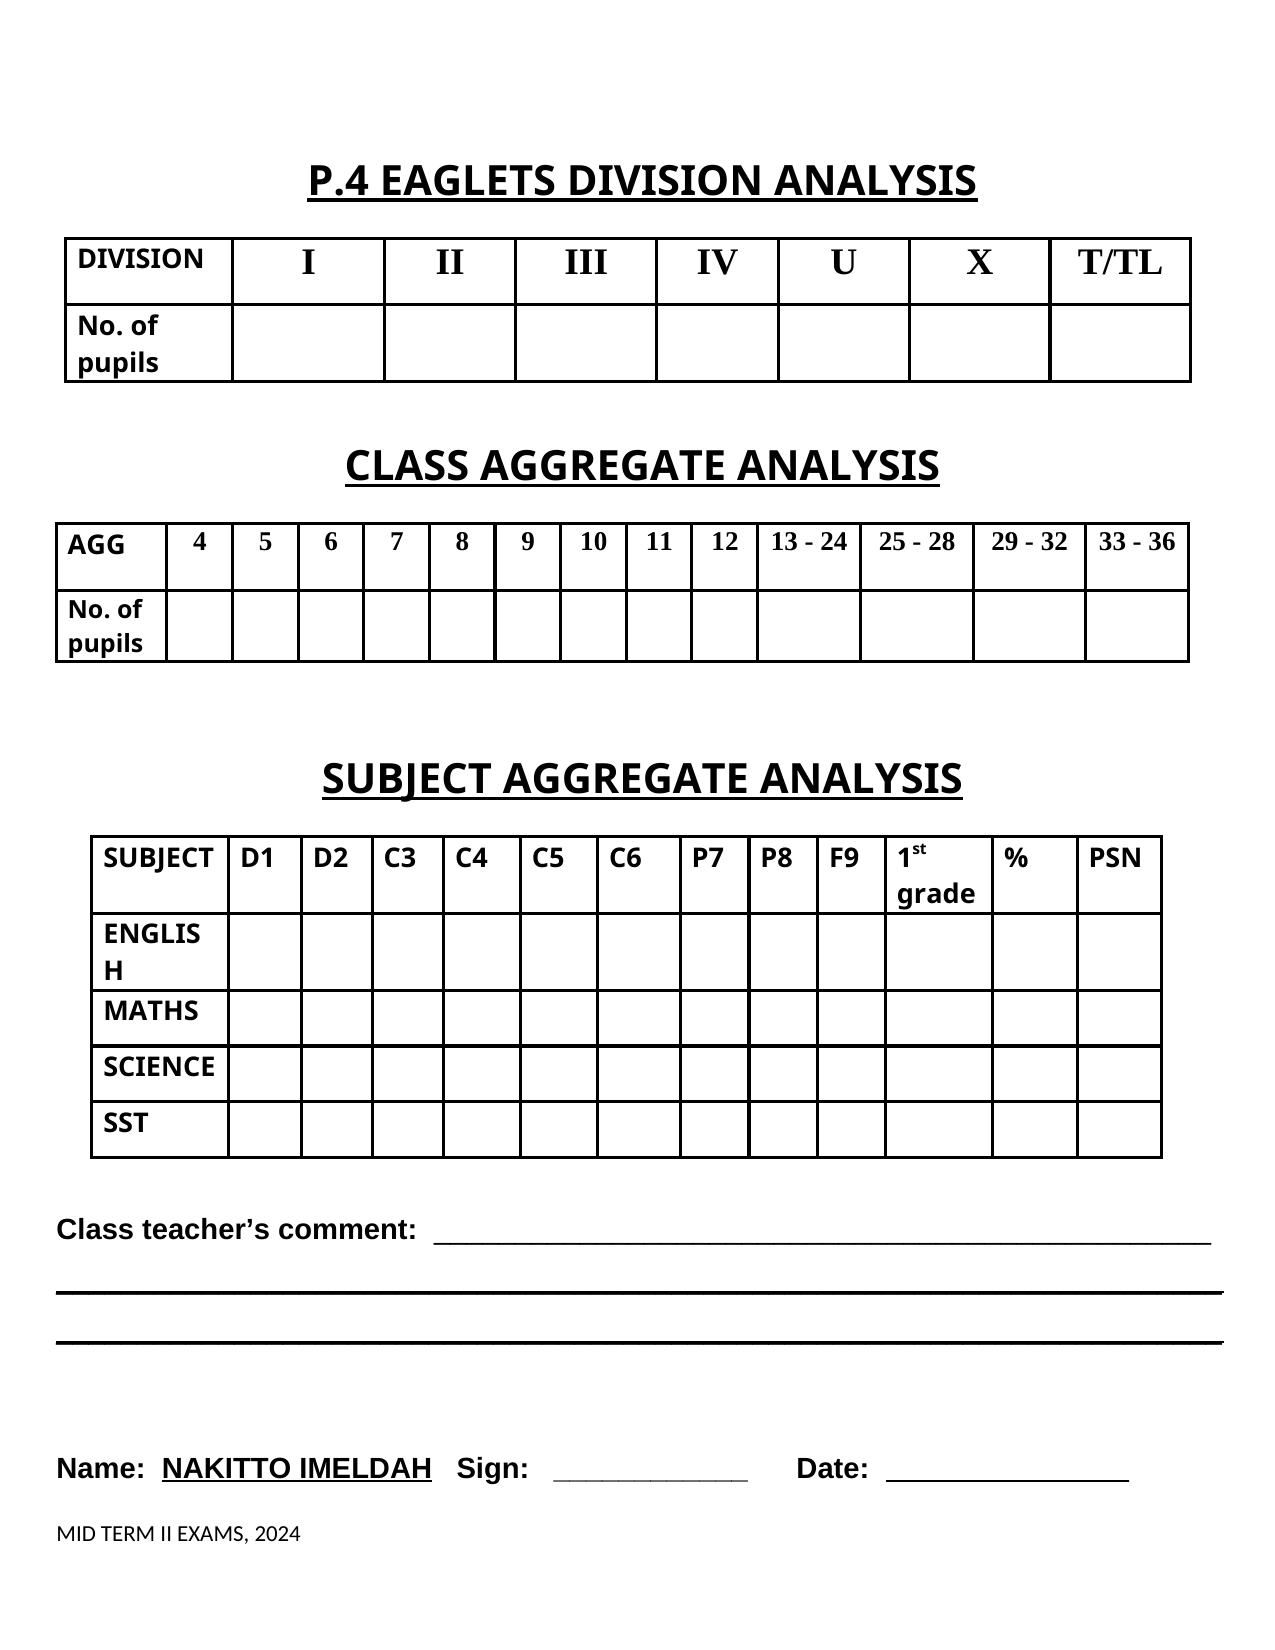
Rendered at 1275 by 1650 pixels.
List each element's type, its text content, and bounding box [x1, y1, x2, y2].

table_cell [682, 1048, 747, 1100]
table_header C5 [522, 838, 596, 912]
table_cell [445, 915, 519, 989]
table_cell [374, 992, 442, 1044]
table_cell No. of pupils [58, 592, 165, 660]
table_cell [887, 915, 991, 989]
table_header III [517, 240, 655, 303]
table_header 4 [168, 525, 231, 588]
table_cell [303, 915, 371, 989]
table_cell [445, 1048, 519, 1100]
table_cell [300, 592, 362, 660]
table_cell [1079, 1103, 1160, 1156]
table_cell [994, 915, 1076, 989]
table_header SUBJECT [93, 838, 227, 912]
table_header I [234, 240, 383, 303]
table_cell [365, 592, 428, 660]
table_cell [759, 592, 859, 660]
table_cell [374, 1048, 442, 1100]
text CLASS AGGREGATE ANALYSIS [56, 436, 1228, 493]
table_cell [303, 992, 371, 1044]
table_cell [445, 992, 519, 1044]
table_cell [497, 592, 559, 660]
table_cell [994, 1103, 1076, 1156]
table_cell [862, 592, 972, 660]
table_cell [234, 306, 383, 380]
table_header AGG [58, 525, 165, 588]
table_cell [374, 1103, 442, 1156]
table_cell [887, 1048, 991, 1100]
table_header P7 [682, 838, 747, 912]
text SUBJECT AGGREGATE ANALYSIS [56, 749, 1228, 806]
table_cell SST [93, 1103, 227, 1156]
table_cell [230, 992, 300, 1044]
table_cell [230, 915, 300, 989]
table_cell [911, 306, 1048, 380]
table_header D2 [303, 838, 371, 912]
table_cell MATHS [93, 992, 227, 1044]
table_cell [522, 1103, 596, 1156]
table_cell [303, 1103, 371, 1156]
table_cell [1079, 1048, 1160, 1100]
table_header 11 [628, 525, 690, 588]
table_cell [562, 592, 625, 660]
table_header U [780, 240, 908, 303]
table_cell SCIENCE [93, 1048, 227, 1100]
table_cell [1079, 992, 1160, 1044]
table_cell [819, 992, 884, 1044]
table_header 8 [431, 525, 493, 588]
table_cell [431, 592, 493, 660]
table_header PSN [1079, 838, 1160, 912]
table_cell [522, 915, 596, 989]
table_header F9 [819, 838, 884, 912]
table_header 13 - 24 [759, 525, 859, 588]
table_header 10 [562, 525, 625, 588]
table_cell [1087, 592, 1187, 660]
table_cell [819, 1103, 884, 1156]
table_cell [599, 992, 679, 1044]
table_cell [682, 992, 747, 1044]
table_cell [658, 306, 777, 380]
table_cell [1052, 306, 1189, 380]
table_header 25 - 28 [862, 525, 972, 588]
table_cell [693, 592, 756, 660]
text Name: NAKITTO IMELDAH Sign: ____________ Date: _______________ [56, 1451, 1228, 1485]
table_cell [751, 1048, 816, 1100]
table_header C4 [445, 838, 519, 912]
table_cell [819, 915, 884, 989]
table_cell [230, 1048, 300, 1100]
table_cell [994, 992, 1076, 1044]
table_cell [751, 992, 816, 1044]
table_header X [911, 240, 1048, 303]
table_header T/TL [1052, 240, 1189, 303]
table_header 12 [693, 525, 756, 588]
table_cell ENGLISH [93, 915, 227, 989]
table_cell [522, 992, 596, 1044]
table_cell [386, 306, 514, 380]
table_header 33 - 36 [1087, 525, 1187, 588]
table_cell [887, 992, 991, 1044]
table_cell [234, 592, 297, 660]
table_cell [682, 915, 747, 989]
table_header % [994, 838, 1076, 912]
table_cell [887, 1103, 991, 1156]
table_cell [682, 1103, 747, 1156]
text P.4 EAGLETS DIVISION ANALYSIS [56, 151, 1228, 207]
table_header IV [658, 240, 777, 303]
table_header C3 [374, 838, 442, 912]
table_header DIVISION [67, 240, 231, 303]
table_header 7 [365, 525, 428, 588]
table_cell [1079, 915, 1160, 989]
table_header P8 [751, 838, 816, 912]
table_cell [599, 915, 679, 989]
text Class teacher’s comment: ________________________________________________ [56, 1212, 1228, 1245]
table_cell [994, 1048, 1076, 1100]
table_cell [517, 306, 655, 380]
table_header 5 [234, 525, 297, 588]
table_cell [445, 1103, 519, 1156]
table_cell No. of pupils [67, 306, 231, 380]
table_header C6 [599, 838, 679, 912]
table_cell [751, 1103, 816, 1156]
table_cell [599, 1048, 679, 1100]
text ________________________________________________________________________________________________________________________________________________ [56, 1262, 1228, 1346]
table_header 1st grade [887, 838, 991, 912]
table_cell [230, 1103, 300, 1156]
table_header 6 [300, 525, 362, 588]
table_header D1 [230, 838, 300, 912]
table_cell [780, 306, 908, 380]
table_cell [522, 1048, 596, 1100]
table_cell [303, 1048, 371, 1100]
table_cell [975, 592, 1084, 660]
table_cell [751, 915, 816, 989]
table_cell [628, 592, 690, 660]
table_cell [168, 592, 231, 660]
table_header II [386, 240, 514, 303]
table_cell [819, 1048, 884, 1100]
table_cell [599, 1103, 679, 1156]
table_cell [374, 915, 442, 989]
table_header 29 - 32 [975, 525, 1084, 588]
table_header 9 [497, 525, 559, 588]
